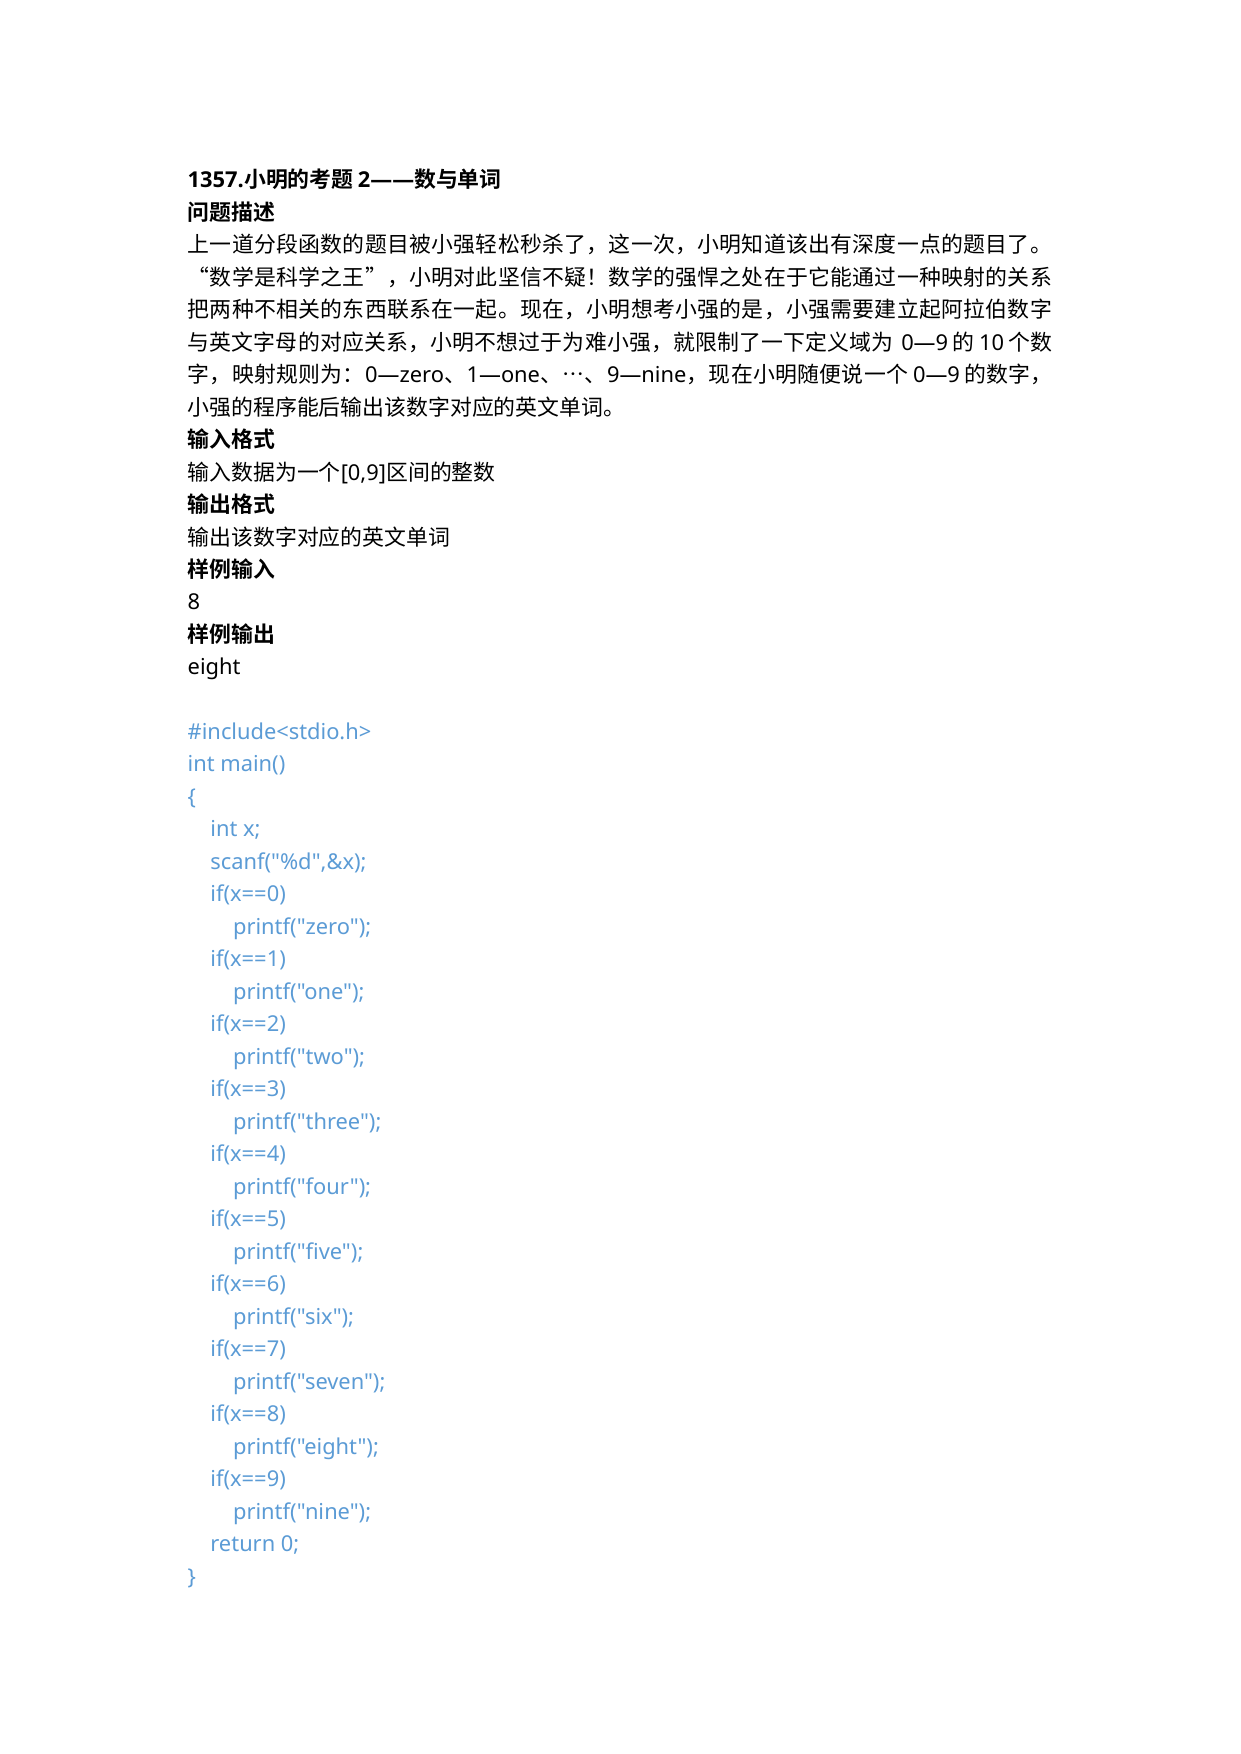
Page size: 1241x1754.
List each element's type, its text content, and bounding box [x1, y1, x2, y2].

text 输入格式 [187, 422, 1053, 454]
text printf("nine"); [187, 1494, 1053, 1527]
text printf("three"); [187, 1104, 1053, 1137]
text if(x==5) [187, 1202, 1053, 1234]
text int x; [187, 812, 1053, 844]
text if(x==8) [187, 1397, 1053, 1429]
text if(x==1) [187, 942, 1053, 974]
text return 0; [187, 1527, 1053, 1559]
text printf("one"); [187, 974, 1053, 1007]
text printf("seven"); [187, 1364, 1053, 1397]
text 8 [187, 584, 1053, 617]
text if(x==7) [187, 1332, 1053, 1364]
text 样例输入 [187, 552, 1053, 584]
text 输出格式 [187, 487, 1053, 519]
text { [187, 779, 1053, 812]
text 输入数据为一个[0,9]区间的整数 [187, 454, 1053, 487]
text 问题描述 [187, 194, 1053, 227]
text printf("six"); [187, 1299, 1053, 1332]
text if(x==2) [187, 1007, 1053, 1039]
text printf("two"); [187, 1039, 1053, 1072]
text printf("five"); [187, 1234, 1053, 1267]
text if(x==3) [187, 1072, 1053, 1104]
text 输出该数字对应的英文单词 [187, 519, 1053, 552]
text #include<stdio.h> [187, 714, 1053, 747]
text if(x==6) [187, 1267, 1053, 1299]
text printf("eight"); [187, 1429, 1053, 1462]
text if(x==4) [187, 1137, 1053, 1169]
text eight [187, 649, 1053, 682]
text if(x==9) [187, 1462, 1053, 1494]
text printf("zero"); [187, 909, 1053, 942]
text printf("four"); [187, 1169, 1053, 1202]
text int main() [187, 747, 1053, 779]
text if(x==0) [187, 877, 1053, 909]
text 1357.小明的考题2——数与单词 [187, 162, 1053, 194]
text scanf("%d",&x); [187, 844, 1053, 877]
text } [187, 1559, 1053, 1592]
text 样例输出 [187, 617, 1053, 649]
text 上一道分段函数的题目被小强轻松秒杀了，这一次，小明知道该出有深度一点的题目了。“数学是科学之王”，小明对此坚信不疑！数学的强悍之处在于它能通过一种映射的关系，把两种不相关的东西联系在一起。现在，小明想考小强的是，小强需要建立起阿拉伯数字与英文字母的对应关系，小明不想过于为难小强，就限制了一下定义域为0—9的10个数字，映射规则为：0—zero、1—one、…、9—nine，现在小明随便说一个0—9的数字，小强的程序能后输出该数字对应的英文单词。 [187, 227, 1053, 422]
